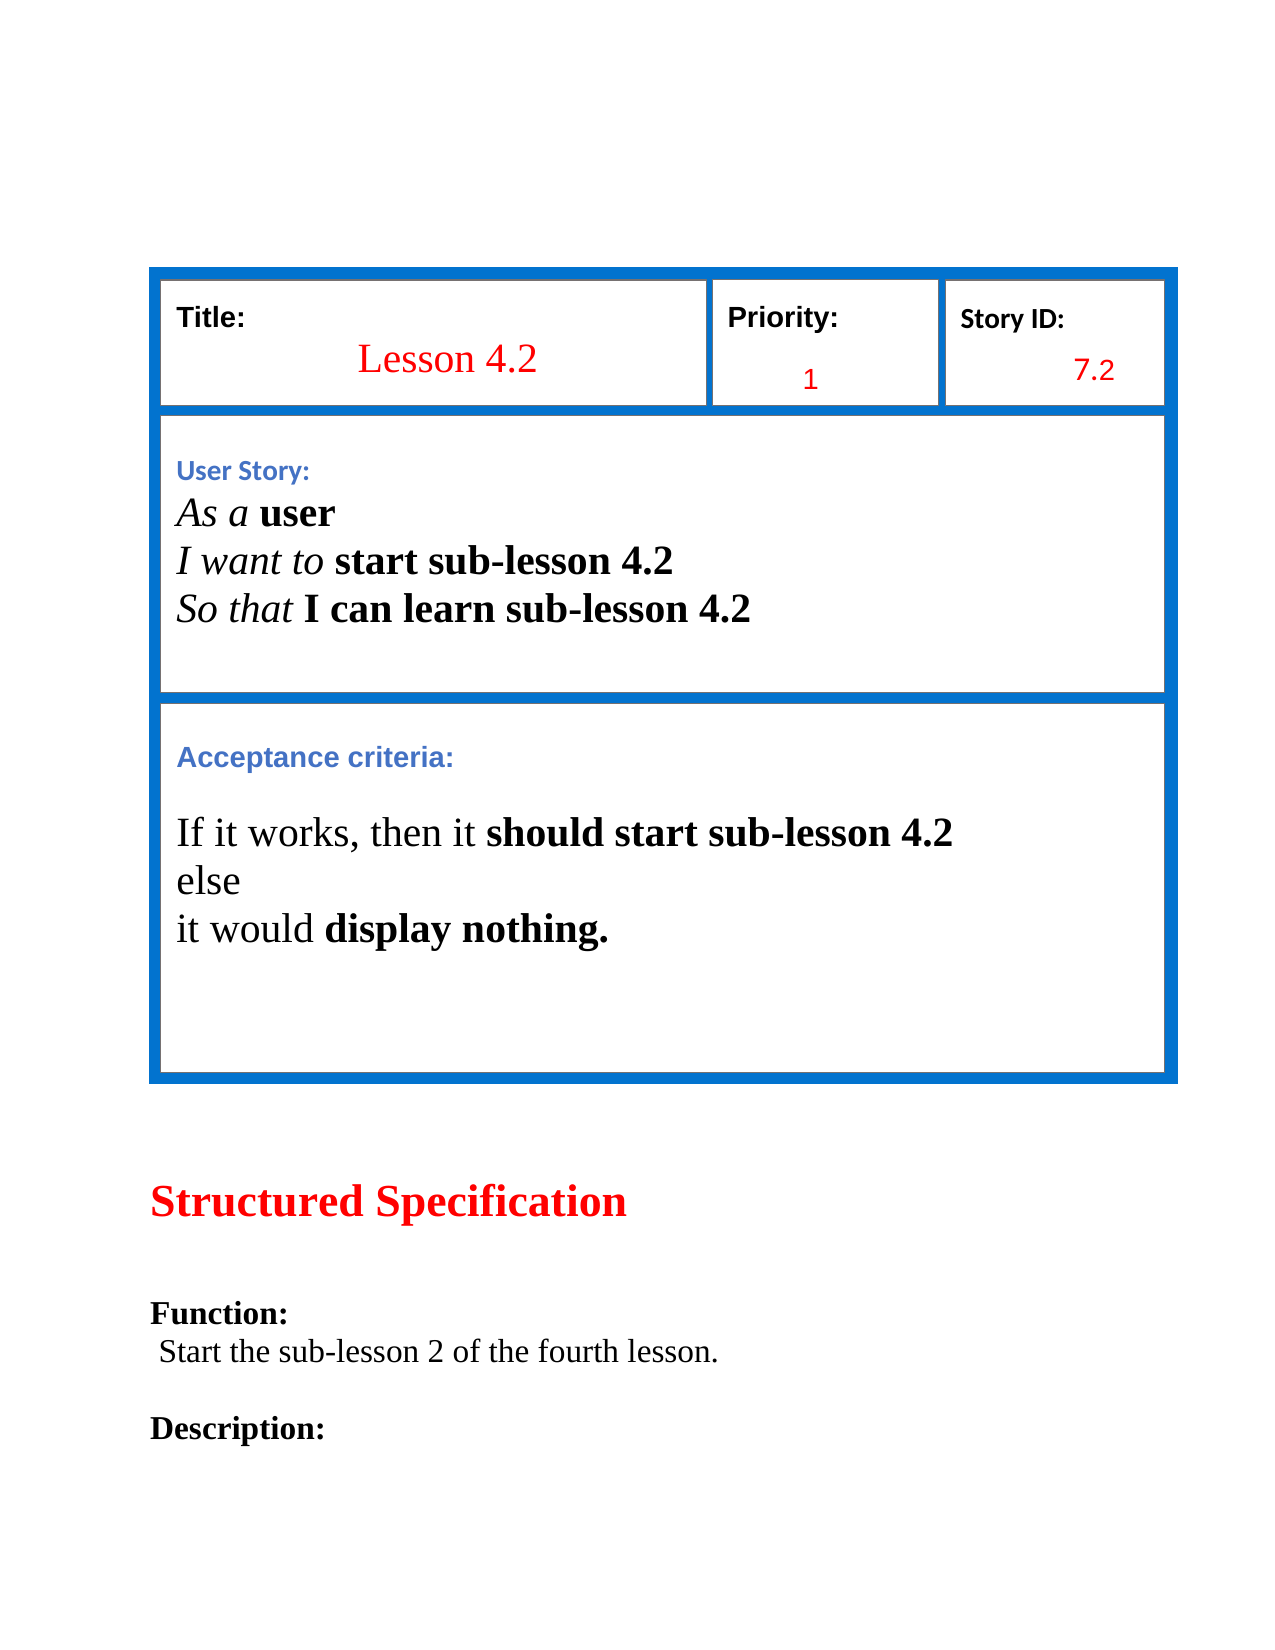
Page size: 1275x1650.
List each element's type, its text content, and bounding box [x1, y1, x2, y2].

text Start the sub-lesson 2 of the fourth lesson. [150, 1331, 1125, 1370]
text Description: [150, 1408, 1125, 1446]
text Structured Specification [150, 1173, 1125, 1226]
text Function: [150, 1293, 1125, 1331]
